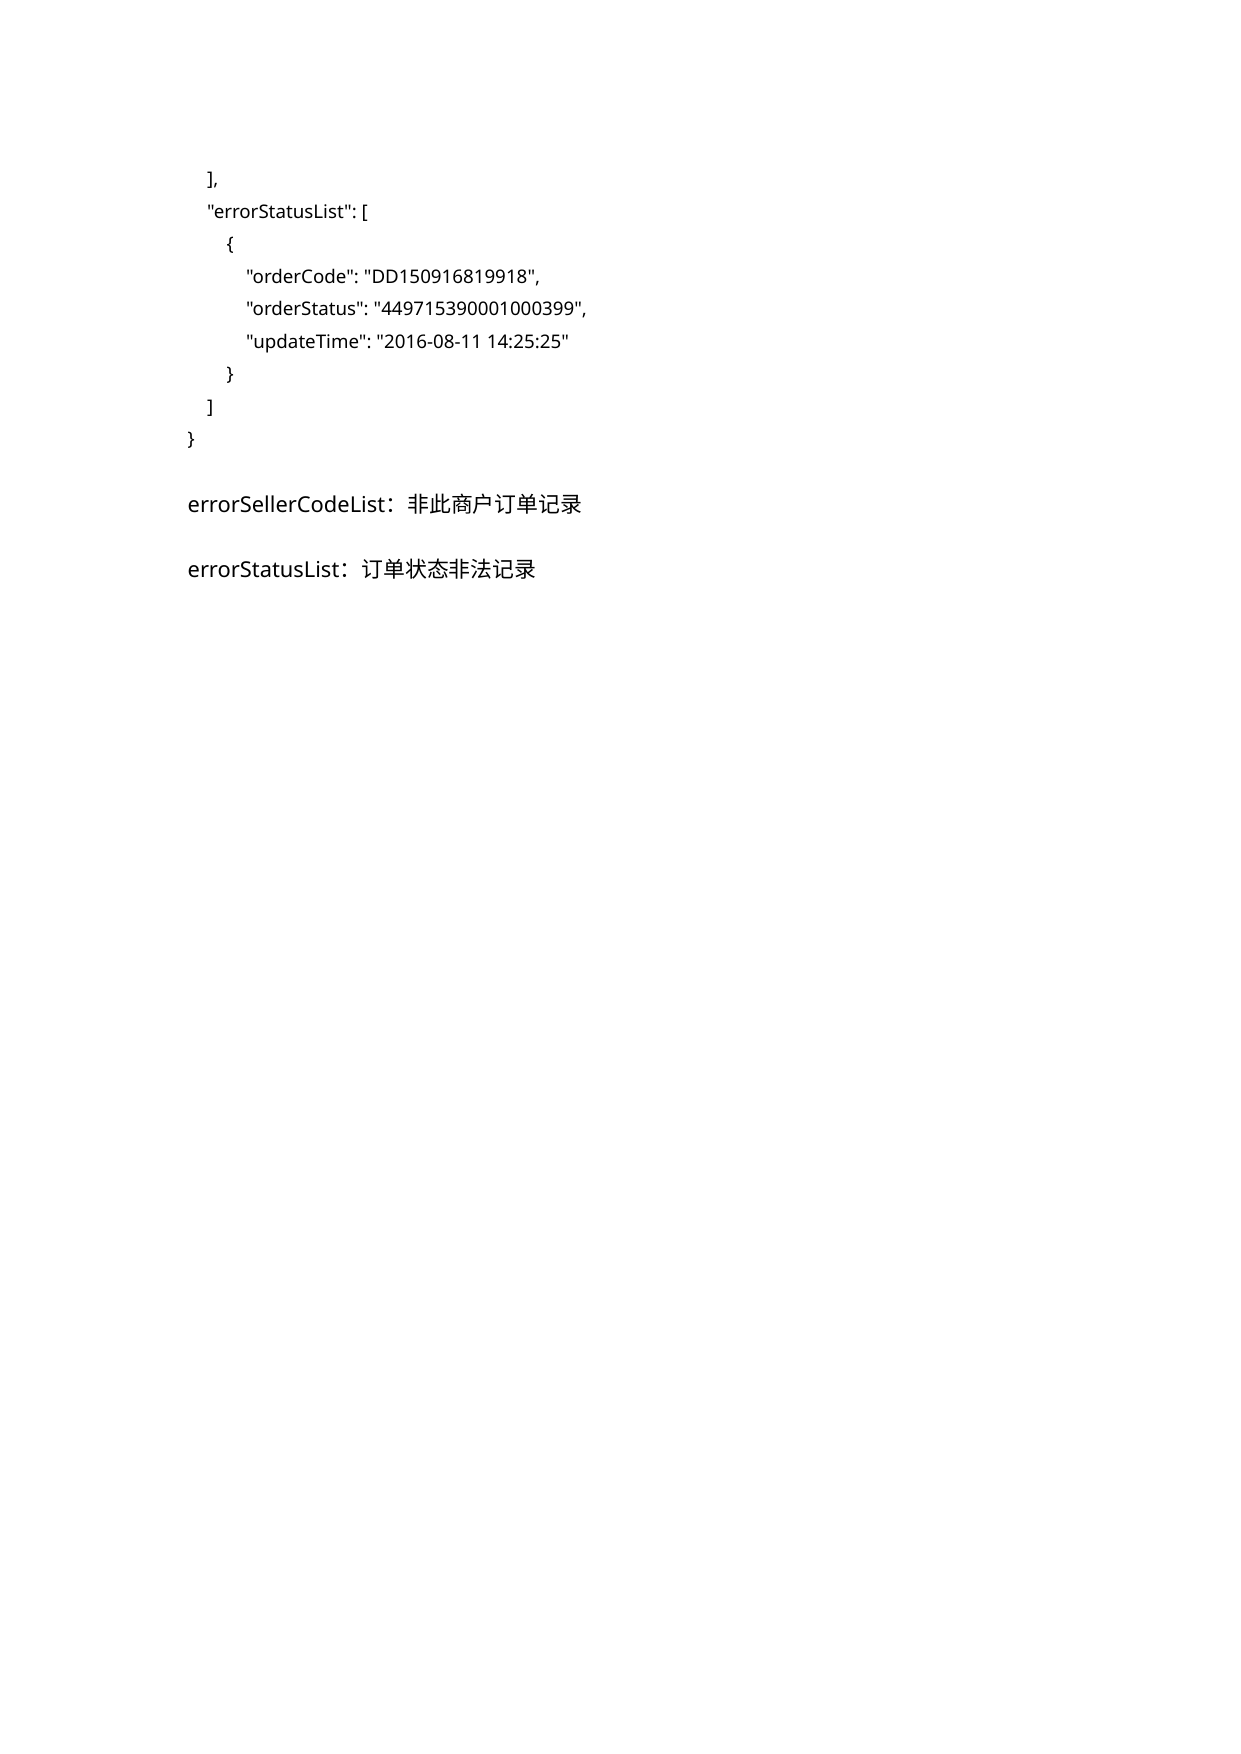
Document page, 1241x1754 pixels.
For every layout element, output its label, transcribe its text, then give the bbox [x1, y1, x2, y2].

text "orderStatus": "449715390001000399", [187, 292, 1053, 324]
text { [187, 227, 1053, 259]
text } [187, 357, 1053, 389]
text "orderCode": "DD150916819918", [187, 259, 1053, 292]
text errorStatusList：订单状态非法记录 [187, 552, 1053, 584]
text "errorStatusList": [ [187, 194, 1053, 227]
text ], [187, 162, 1053, 194]
text errorSellerCodeList：非此商户订单记录 [187, 487, 1053, 519]
text "updateTime": "2016-08-11 14:25:25" [187, 324, 1053, 357]
text } [187, 422, 1053, 454]
text ] [187, 389, 1053, 422]
